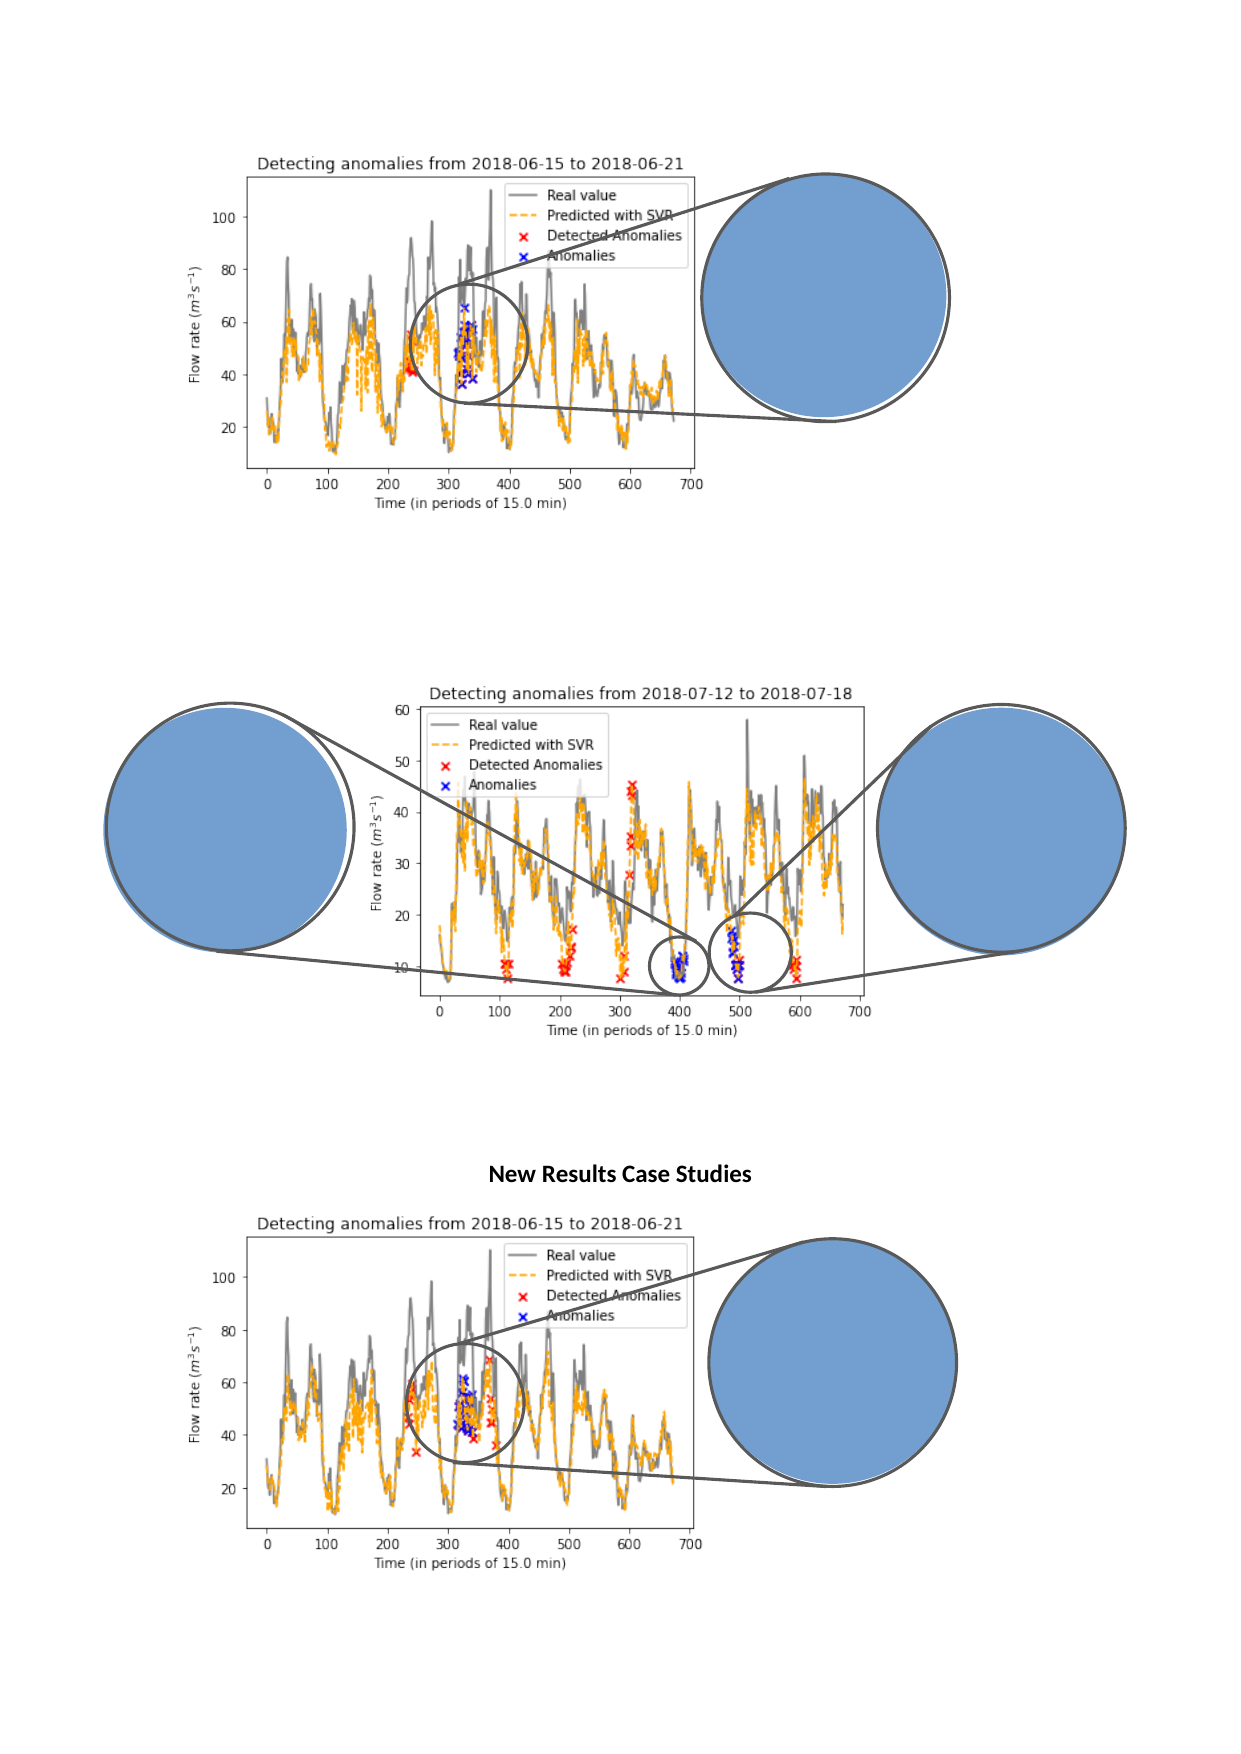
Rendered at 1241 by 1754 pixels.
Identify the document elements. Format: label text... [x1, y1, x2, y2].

picture [652, 939, 707, 993]
picture [177, 1207, 712, 1579]
picture [359, 759, 679, 991]
picture [359, 967, 881, 1046]
picture [475, 205, 713, 413]
picture [711, 915, 789, 990]
text New Results Case Studies [177, 1158, 1063, 1189]
picture [409, 1346, 522, 1460]
picture [412, 286, 526, 401]
picture [474, 1271, 712, 1477]
picture [177, 147, 713, 519]
picture [359, 677, 881, 950]
picture [742, 778, 881, 987]
